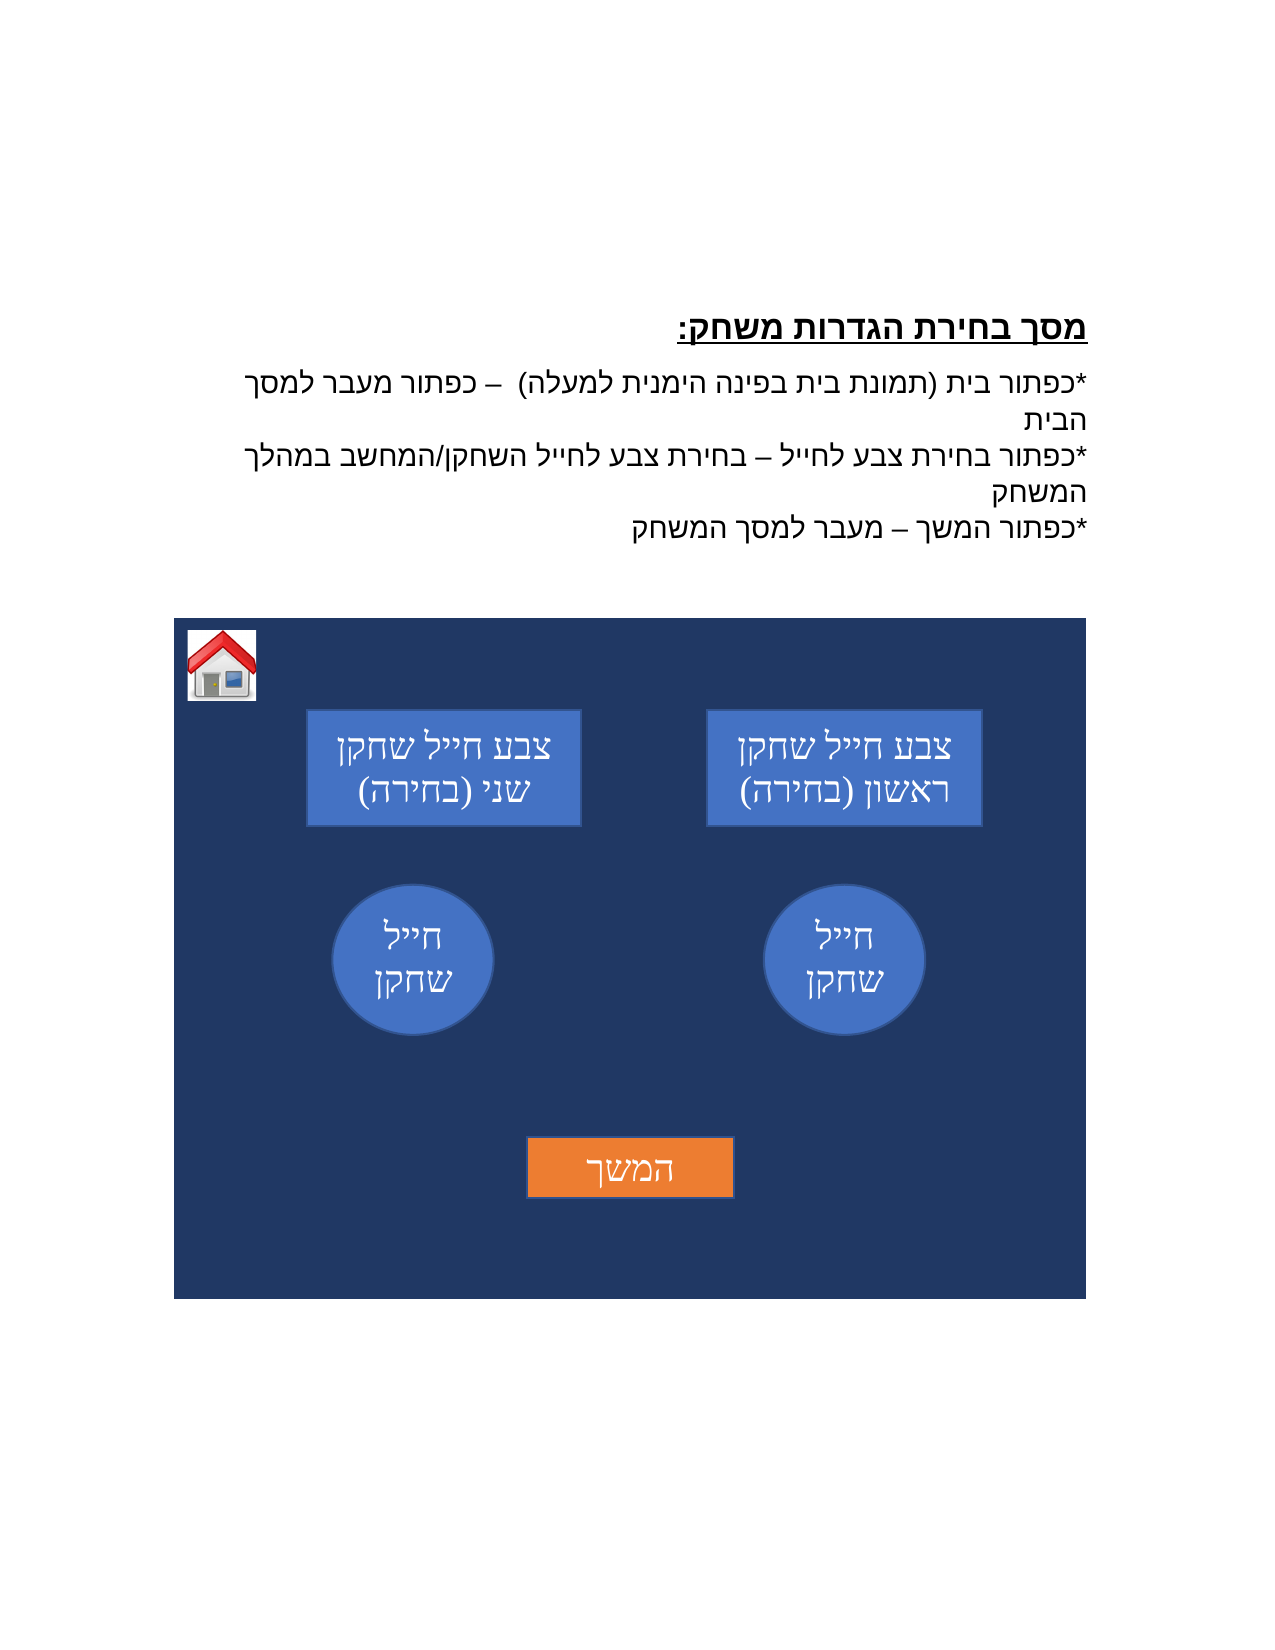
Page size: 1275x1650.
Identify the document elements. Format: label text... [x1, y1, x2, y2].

text *כפתור בית (תמונת בית בפינה הימנית למעלה) – כפתור מעבר למסך הבית *כפתור בחירת צבע לחייל – בחירת צבע לחייל השחקן/המחשב במהלך המשחק *כפתור המשך – מעבר למסך המשחק [187, 367, 1087, 545]
picture [187, 630, 257, 701]
text מסך בחירת הגדרות משחק: [187, 308, 1087, 347]
